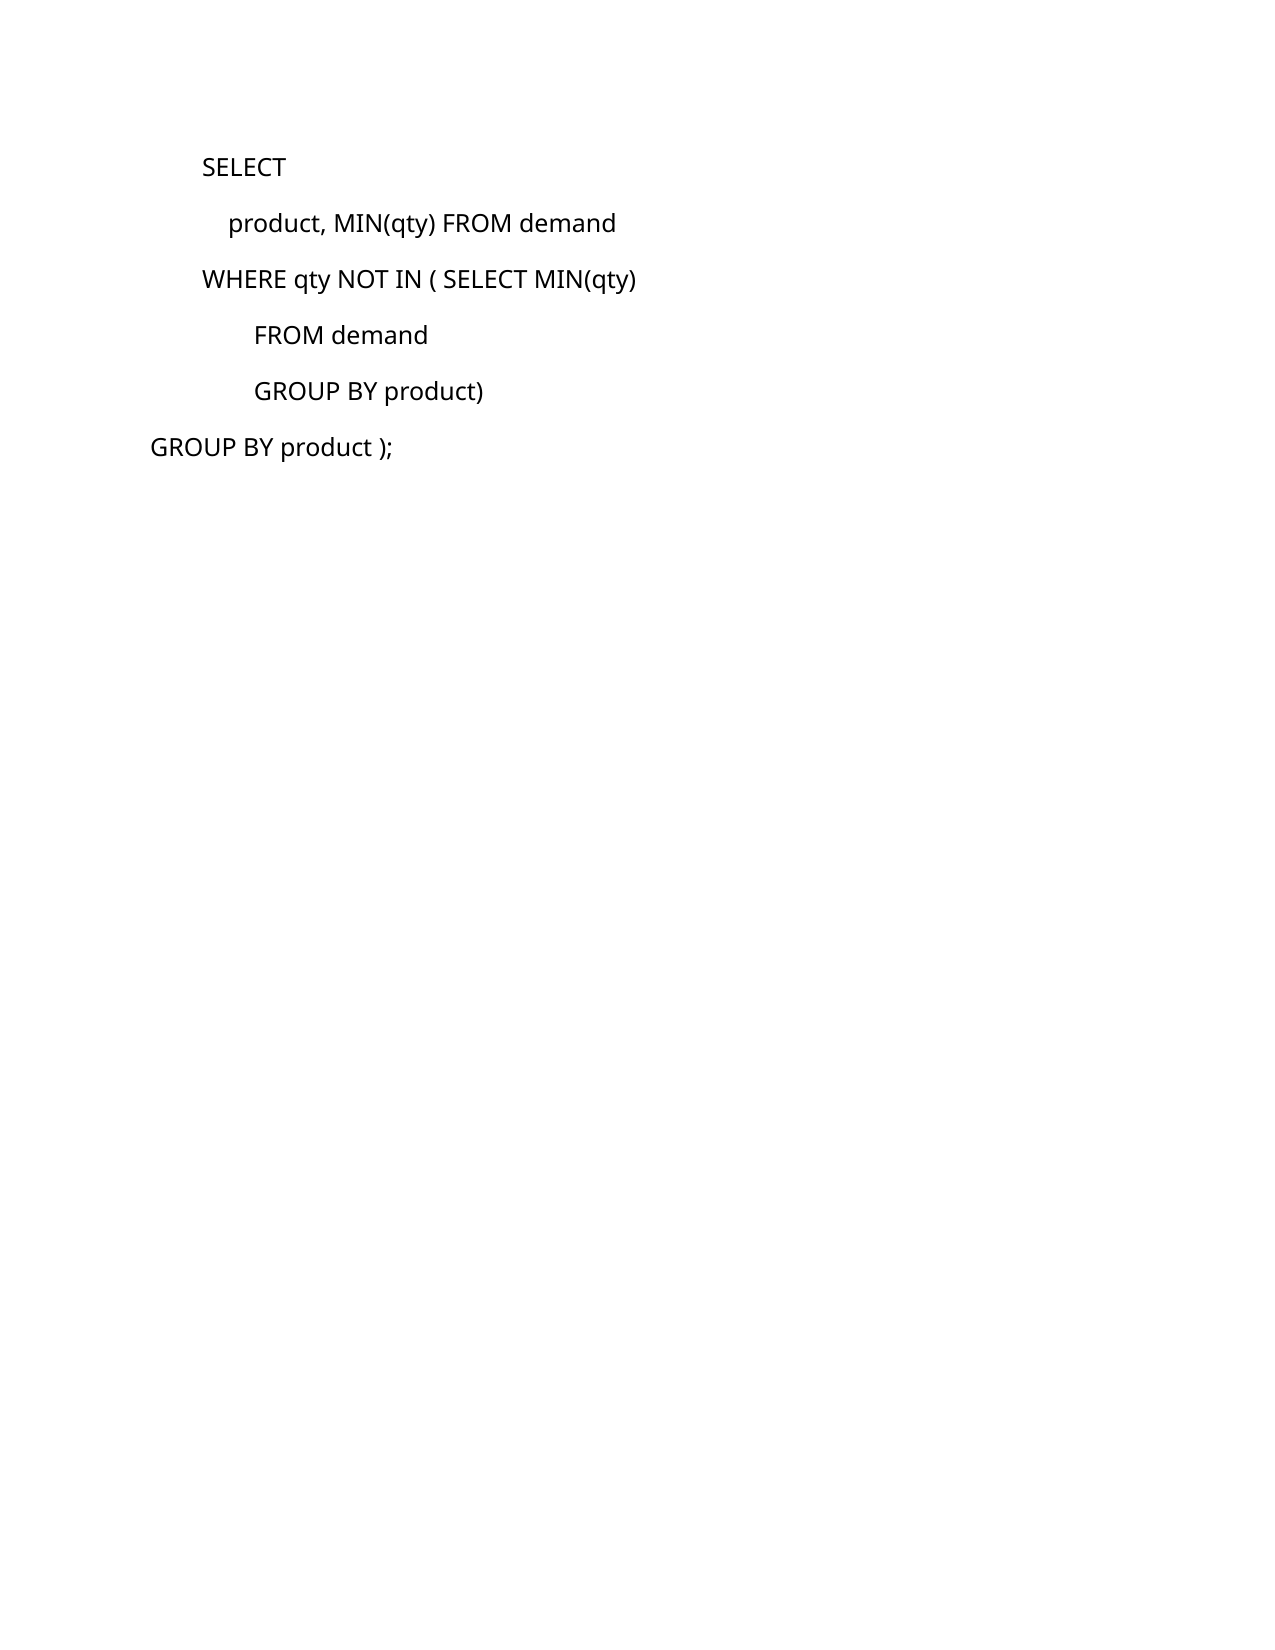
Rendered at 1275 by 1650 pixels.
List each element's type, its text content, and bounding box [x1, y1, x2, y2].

text product, MIN(qty) FROM demand [150, 206, 1125, 240]
text WHERE qty NOT IN ( SELECT MIN(qty) [150, 262, 1125, 296]
text SELECT [150, 150, 1125, 184]
text GROUP BY product ); [150, 429, 1125, 463]
text GROUP BY product) [150, 373, 1125, 407]
text FROM demand [150, 317, 1125, 352]
